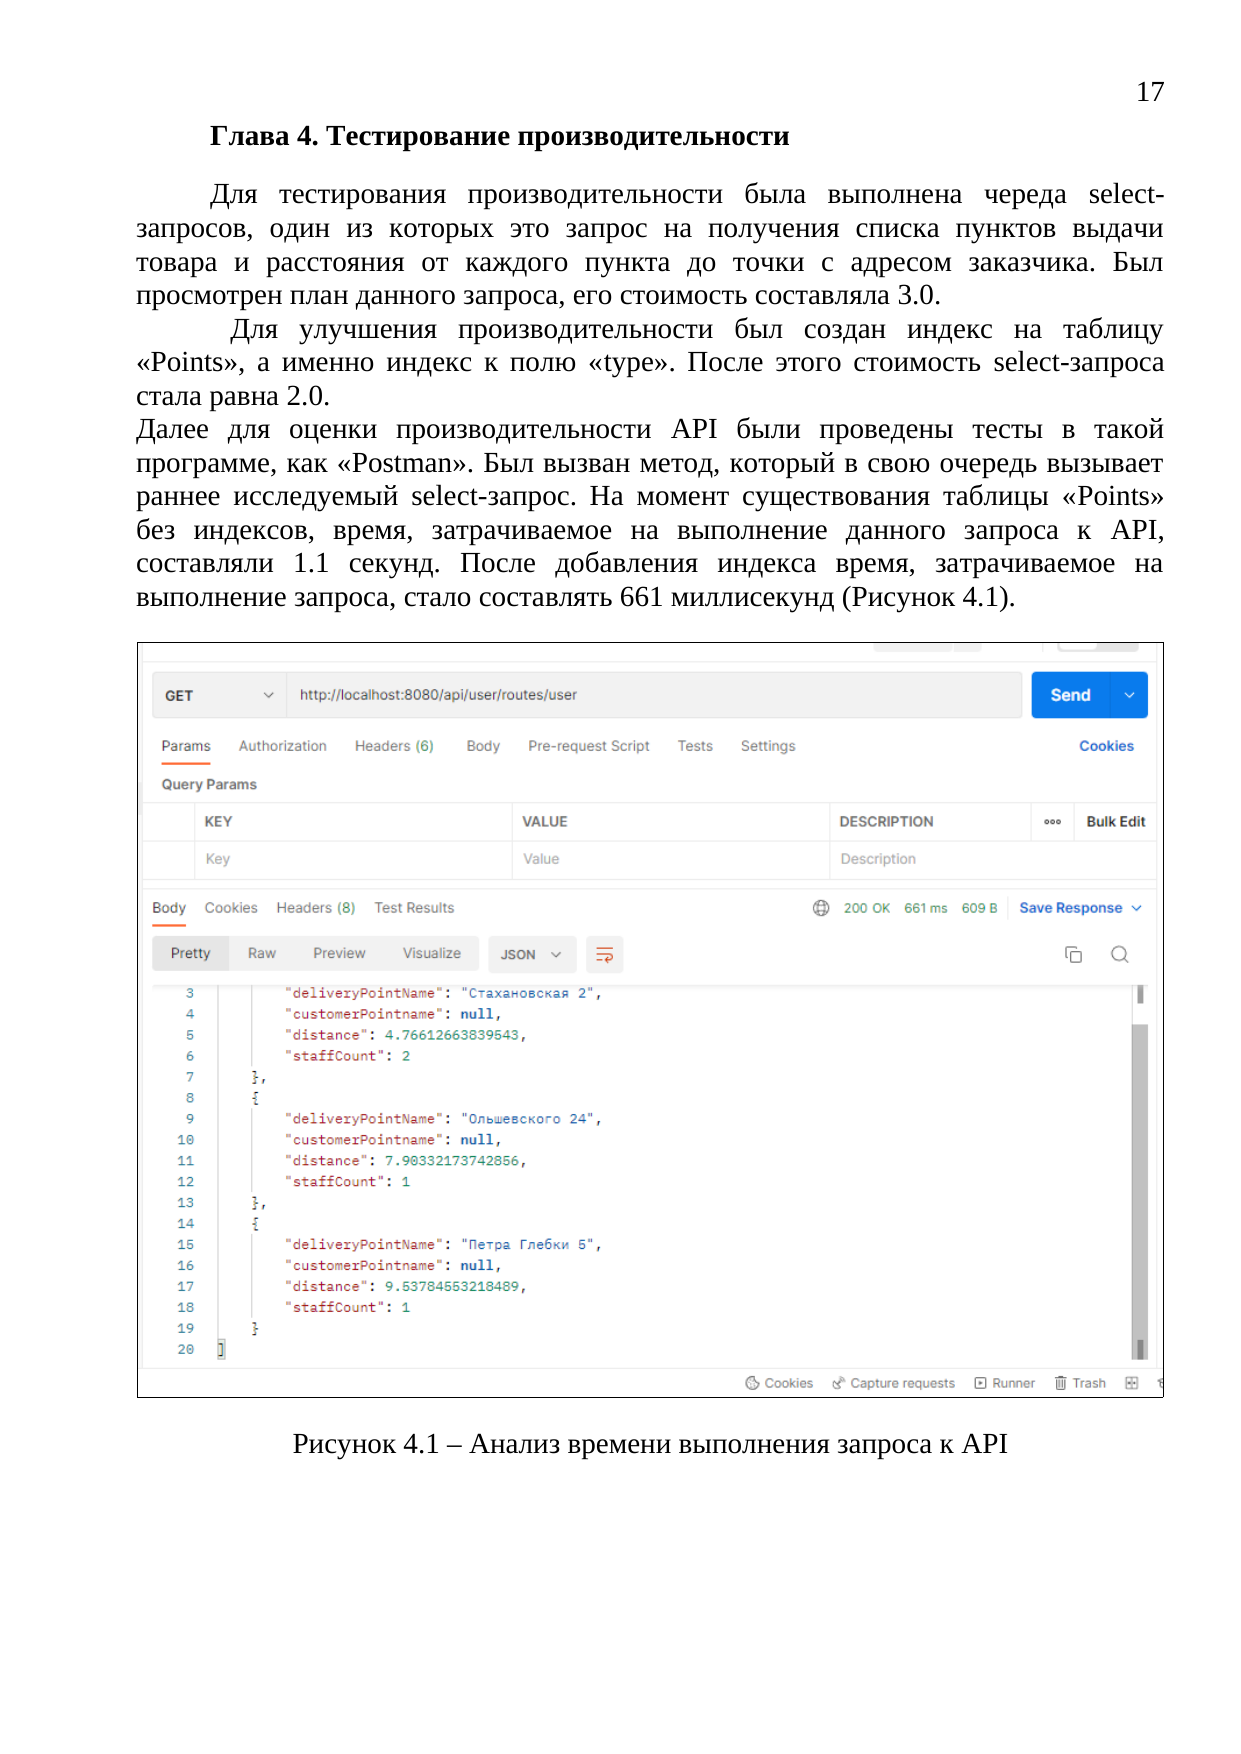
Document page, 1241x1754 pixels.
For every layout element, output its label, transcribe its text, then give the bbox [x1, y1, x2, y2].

text Рисунок 4.1 – Анализ времени выполнения запроса к API [136, 1426, 1164, 1460]
text Далее для оценки производительности API были проведены тесты в такой программе, как «Postman». Был вызван метод, который в свою очередь вызывает раннее исследуемый select-запрос. На момент существования таблицы «Points» без индексов, время, затрачиваемое на выполнение данного запроса к API, составляли 1.1 секунд. После добавления индекса время, затрачиваемое на выполнение запроса, стало составлять 661 миллисекунд (Рисунок 4.1). [136, 411, 1164, 613]
text Для тестирования производительности была выполнена череда select-запросов, один из которых это запрос на получения списка пунктов выдачи товара и расстояния от каждого пункта до точки с адресом заказчика. Был просмотрен план данного запроса, его стоимость составляла 3.0. [136, 177, 1164, 311]
text Для улучшения производительности был создан индекс на таблицу «Points», а именно индекс к полю «type». После этого стоимость select-запроса стала равна 2.0. [136, 311, 1164, 411]
picture [138, 643, 1163, 1397]
text Глава 4. Тестирование производительности [136, 118, 1164, 152]
